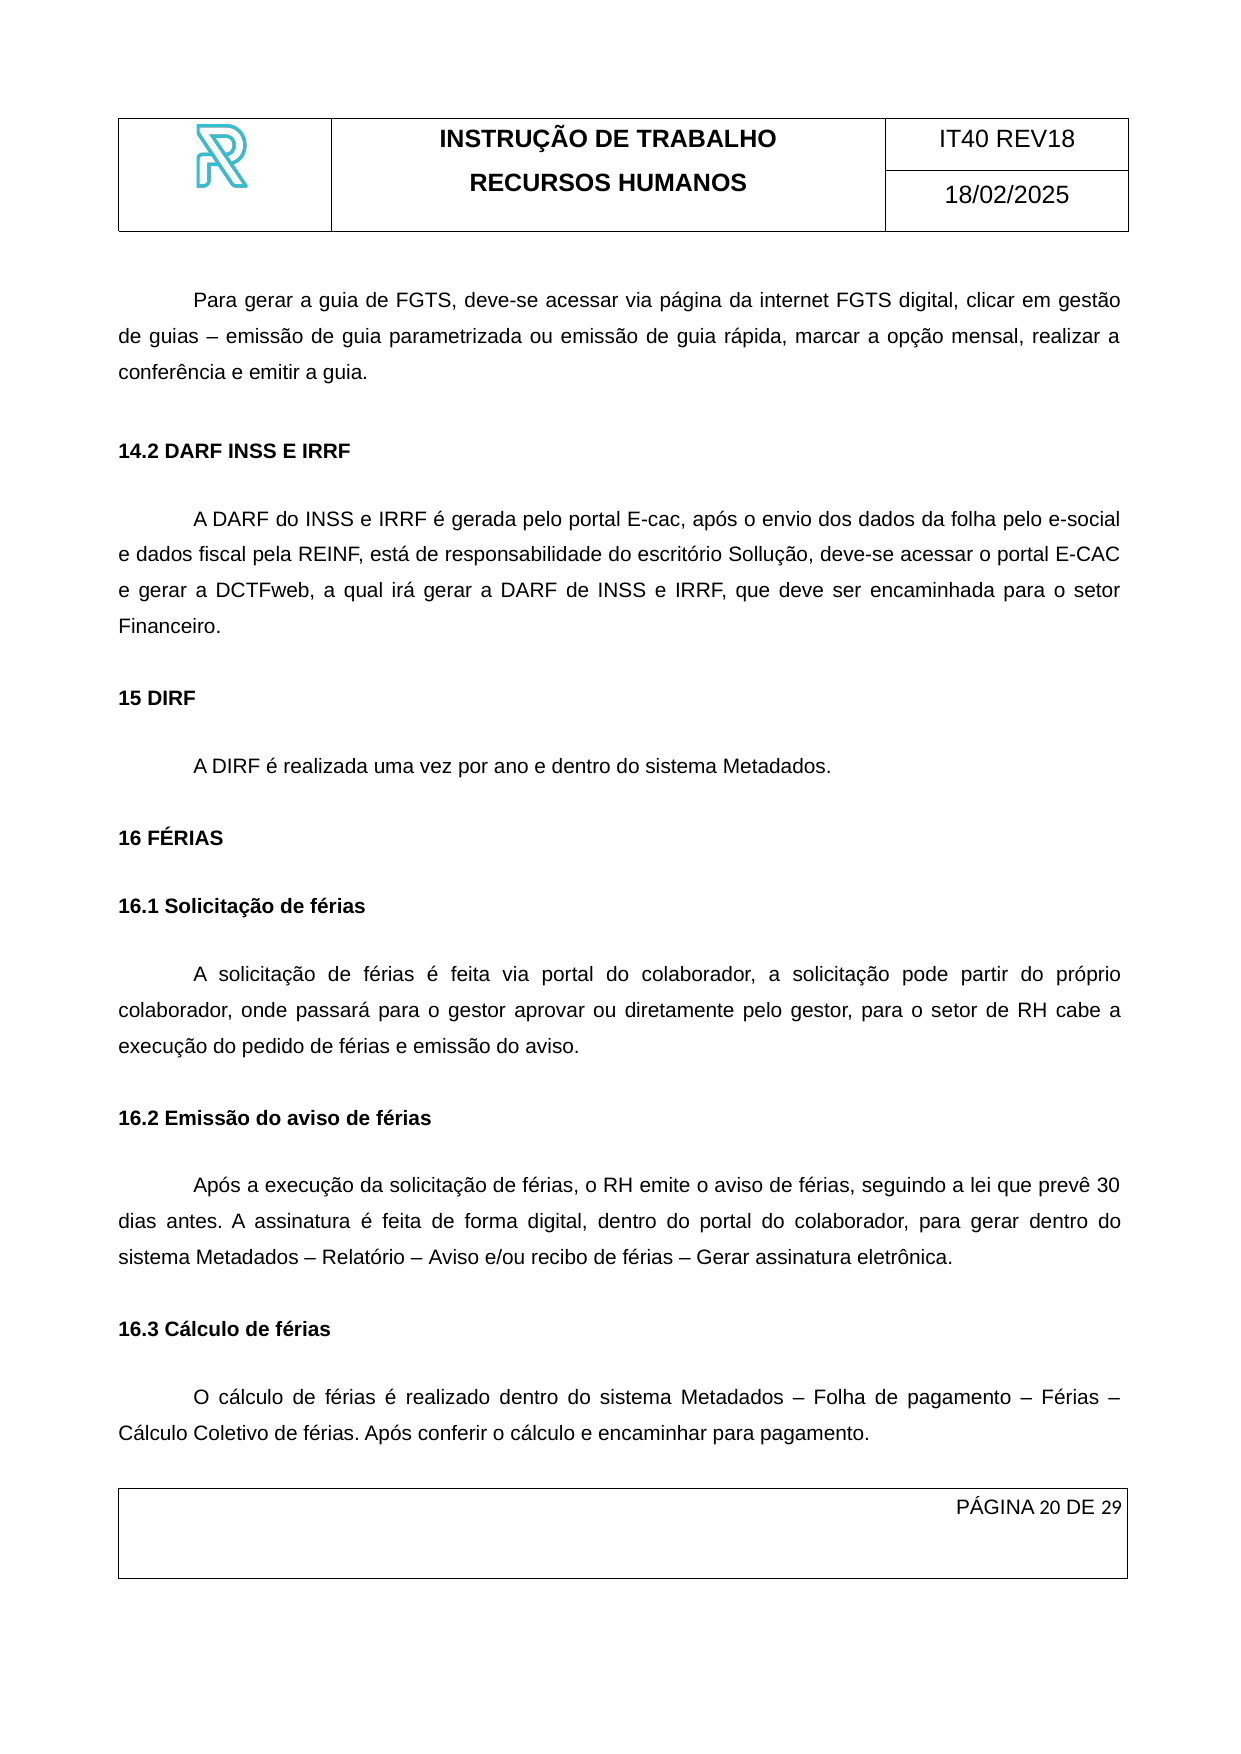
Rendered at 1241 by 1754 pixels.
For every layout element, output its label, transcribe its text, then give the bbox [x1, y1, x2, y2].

subtitle 16.3 Cálculo de férias [118, 1317, 1122, 1341]
text Após a execução da solicitação de férias, o RH emite o aviso de férias, seguindo a lei que prevê 30 dias antes. A assinatura é feita de forma digital, dentro do portal do colaborador, para gerar dentro do sistema Metadados – Relatório – Aviso e/ou recibo de férias – Gerar assinatura eletrônica. [118, 1173, 1122, 1269]
subtitle 14.2 DARF INSS E IRRF [118, 438, 1122, 462]
subtitle 16.1 Solicitação de férias [118, 894, 1122, 918]
picture [196, 124, 253, 188]
text A DARF do INSS e IRRF é gerada pelo portal E-cac, após o envio dos dados da folha pelo e-social e dados fiscal pela REINF, está de responsabilidade do escritório Sollução, deve-se acessar o portal E-CAC e gerar a DCTFweb, a qual irá gerar a DARF de INSS e IRRF, que deve ser encaminhada para o setor Financeiro. [118, 506, 1122, 638]
subtitle 16 FÉRIAS [118, 826, 1122, 850]
text Para gerar a guia de FGTS, deve-se acessar via página da internet FGTS digital, clicar em gestão de guias – emissão de guia parametrizada ou emissão de guia rápida, marcar a opção mensal, realizar a conferência e emitir a guia. [118, 288, 1122, 384]
subtitle 16.2 Emissão do aviso de férias [118, 1105, 1122, 1129]
text O cálculo de férias é realizado dentro do sistema Metadados – Folha de pagamento – Férias – Cálculo Coletivo de férias. Após conferir o cálculo e encaminhar para pagamento. [118, 1385, 1122, 1445]
text A DIRF é realizada uma vez por ano e dentro do sistema Metadados. [118, 754, 1122, 778]
text A solicitação de férias é feita via portal do colaborador, a solicitação pode partir do próprio colaborador, onde passará para o gestor aprovar ou diretamente pelo gestor, para o setor de RH cabe a execução do pedido de férias e emissão do aviso. [118, 962, 1122, 1057]
subtitle 15 DIRF [118, 686, 1122, 710]
